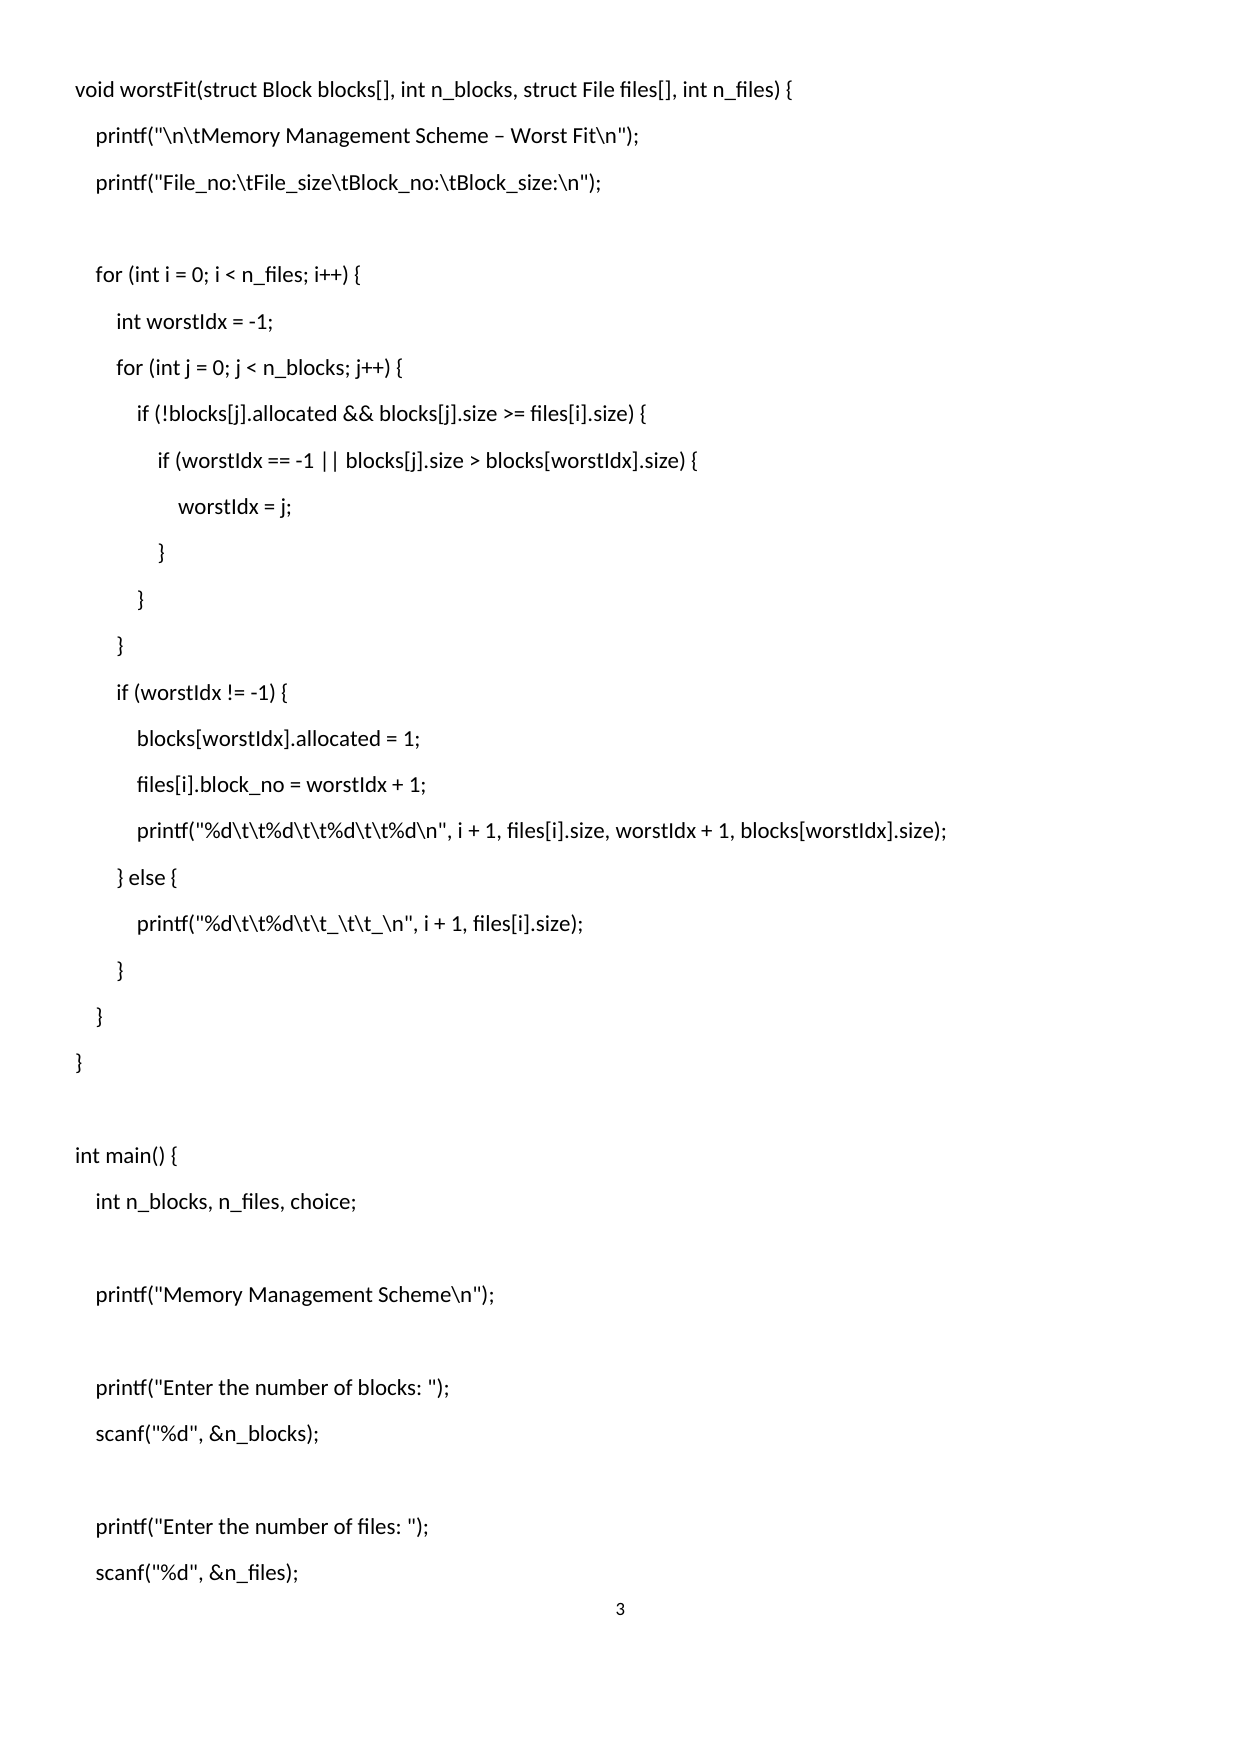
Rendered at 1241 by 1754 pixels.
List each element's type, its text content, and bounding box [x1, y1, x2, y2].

text blocks[worstIdx].allocated = 1; [75, 724, 1165, 752]
text scanf("%d", &n_blocks); [75, 1419, 1165, 1447]
text printf("File_no:\tFile_size\tBlock_no:\tBlock_size:\n"); [75, 168, 1165, 196]
text int worstIdx = -1; [75, 307, 1165, 335]
text worstIdx = j; [75, 492, 1165, 520]
text for (int i = 0; i < n_files; i++) { [75, 260, 1165, 288]
text printf("Enter the number of files: "); [75, 1512, 1165, 1540]
text } else { [75, 863, 1165, 891]
text if (!blocks[j].allocated && blocks[j].size >= files[i].size) { [75, 399, 1165, 427]
text printf("Memory Management Scheme\n"); [75, 1280, 1165, 1308]
text files[i].block_no = worstIdx + 1; [75, 770, 1165, 798]
text printf("%d\t\t%d\t\t_\t\t_\n", i + 1, files[i].size); [75, 909, 1165, 937]
text int main() { [75, 1141, 1165, 1169]
text printf("Enter the number of blocks: "); [75, 1373, 1165, 1401]
text scanf("%d", &n_files); [75, 1558, 1165, 1586]
text printf("\n\tMemory Management Scheme – Worst Fit\n"); [75, 121, 1165, 149]
text } [75, 956, 1165, 984]
text for (int j = 0; j < n_blocks; j++) { [75, 353, 1165, 381]
text } [75, 585, 1165, 613]
text } [75, 538, 1165, 567]
text if (worstIdx == -1 || blocks[j].size > blocks[worstIdx].size) { [75, 446, 1165, 474]
text printf("%d\t\t%d\t\t%d\t\t%d\n", i + 1, files[i].size, worstIdx + 1, blocks[worstIdx].size); [75, 817, 1165, 845]
text } [75, 1002, 1165, 1030]
text void worstFit(struct Block blocks[], int n_blocks, struct File files[], int n_files) { [75, 75, 1165, 103]
text int n_blocks, n_files, choice; [75, 1187, 1165, 1216]
text } [75, 1048, 1165, 1076]
text } [75, 631, 1165, 659]
text if (worstIdx != -1) { [75, 678, 1165, 706]
